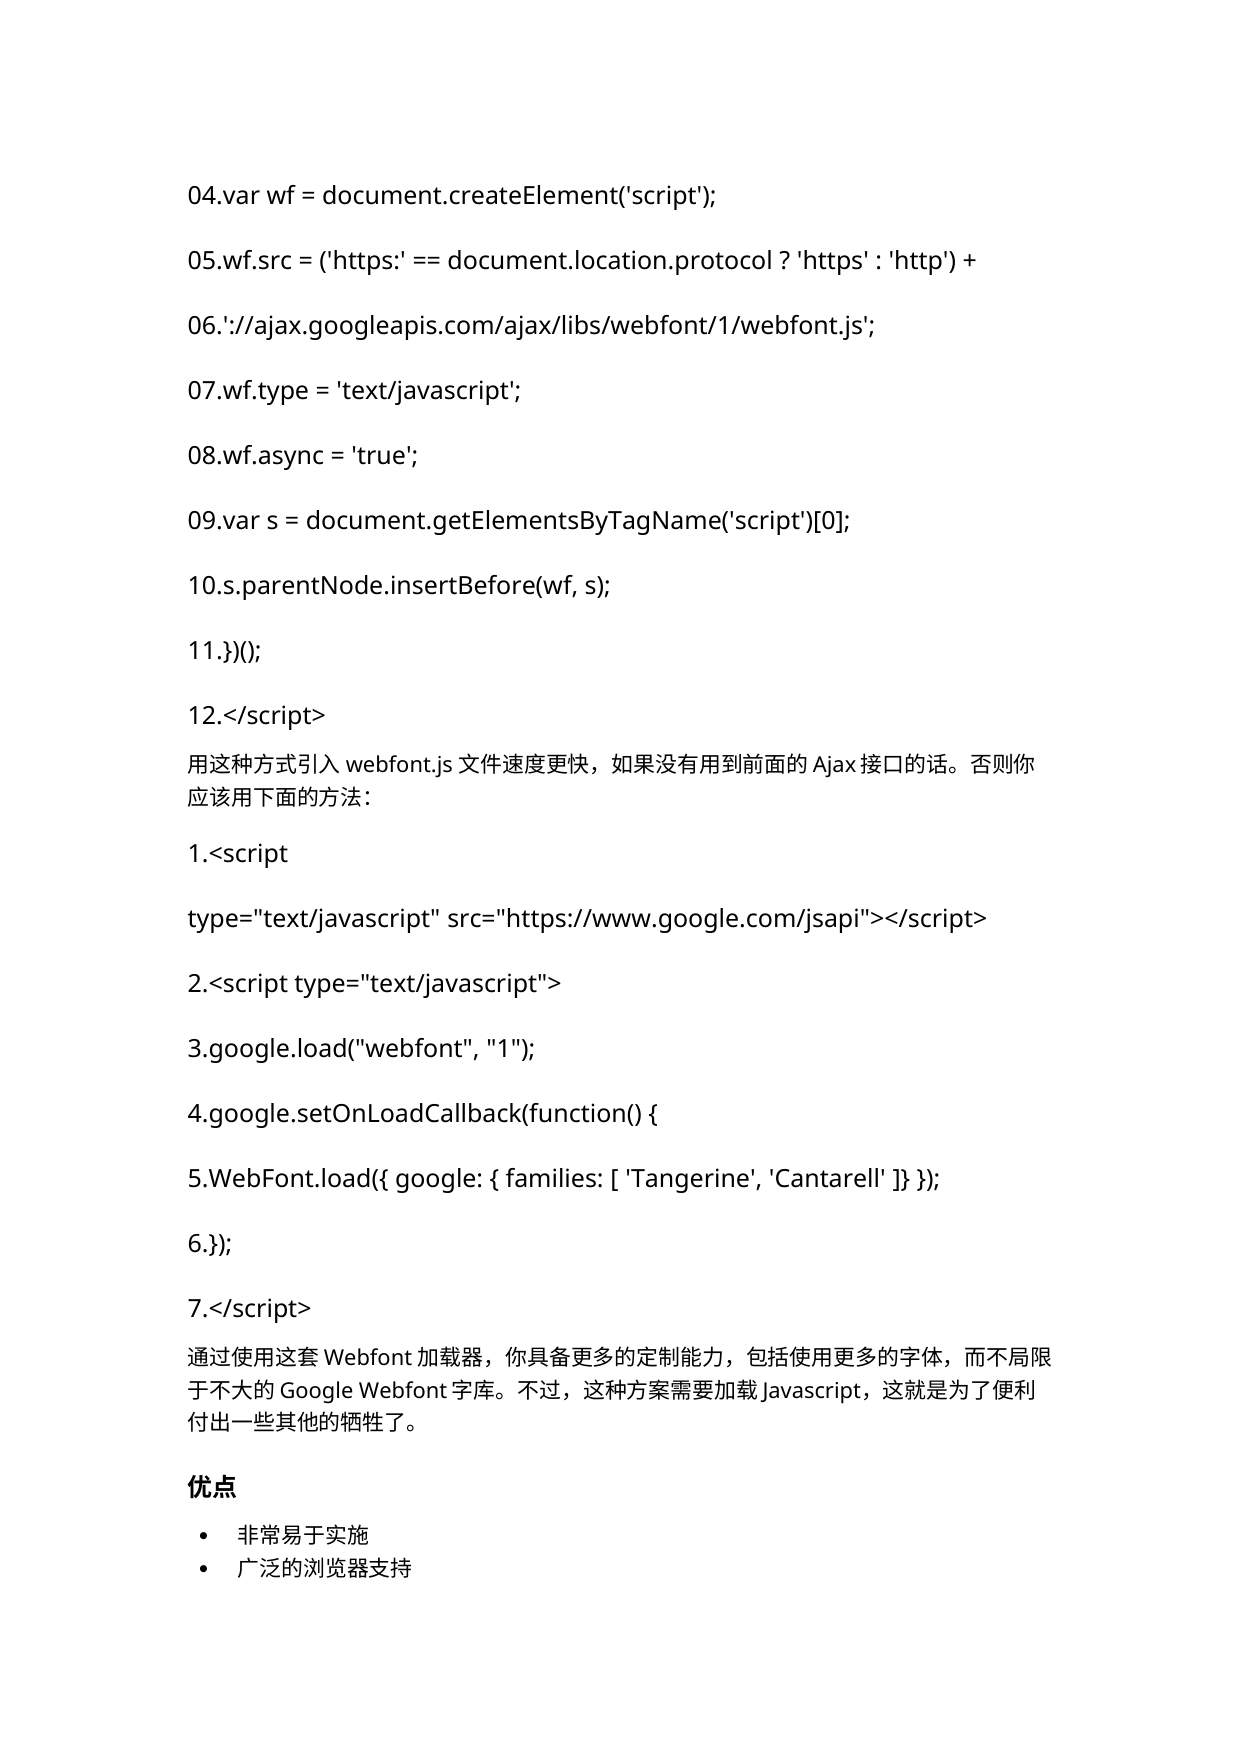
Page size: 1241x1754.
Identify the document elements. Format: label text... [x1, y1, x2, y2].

text 5.WebFont.load({ google: { families: [ 'Tangerine', 'Cantarell' ]} }); [187, 1145, 1053, 1210]
text 4.google.setOnLoadCallback(function() { [187, 1080, 1053, 1145]
text 05.wf.src = ('https:' == document.location.protocol ? 'https' : 'http') + [187, 227, 1053, 292]
text 07.wf.type = 'text/javascript'; [187, 357, 1053, 422]
text 1.<script type="text/javascript" src="https://www.google.com/jsapi"></script> [187, 820, 1053, 950]
text 10.s.parentNode.insertBefore(wf, s); [187, 552, 1053, 617]
list 广泛的浏览器支持 [200, 1550, 1053, 1583]
list 非常易于实施 [200, 1518, 1053, 1550]
text 2.<script type="text/javascript"> [187, 950, 1053, 1015]
text 3.google.load("webfont", "1"); [187, 1015, 1053, 1080]
text 09.var s = document.getElementsByTagName('script')[0]; [187, 487, 1053, 552]
text 7.</script> [187, 1275, 1053, 1340]
text 06.'://ajax.googleapis.com/ajax/libs/webfont/1/webfont.js'; [187, 292, 1053, 357]
text 12.</script> [187, 682, 1053, 747]
text 11.})(); [187, 617, 1053, 682]
text 04.var wf = document.createElement('script'); [187, 162, 1053, 227]
text 用这种方式引入 webfont.js 文件速度更快，如果没有用到前面的Ajax接口的话。否则你应该用下面的方法： [187, 747, 1053, 812]
text 通过使用这套 Webfont 加载器，你具备更多的定制能力，包括使用更多的字体，而不局限于不大的Google Webfont字库。不过，这种方案需要加载Javascript，这就是为了便利付出一些其他的牺牲了。 [187, 1340, 1053, 1437]
text 6.}); [187, 1210, 1053, 1275]
text 08.wf.async = 'true'; [187, 422, 1053, 487]
text 优点 [187, 1453, 1053, 1518]
